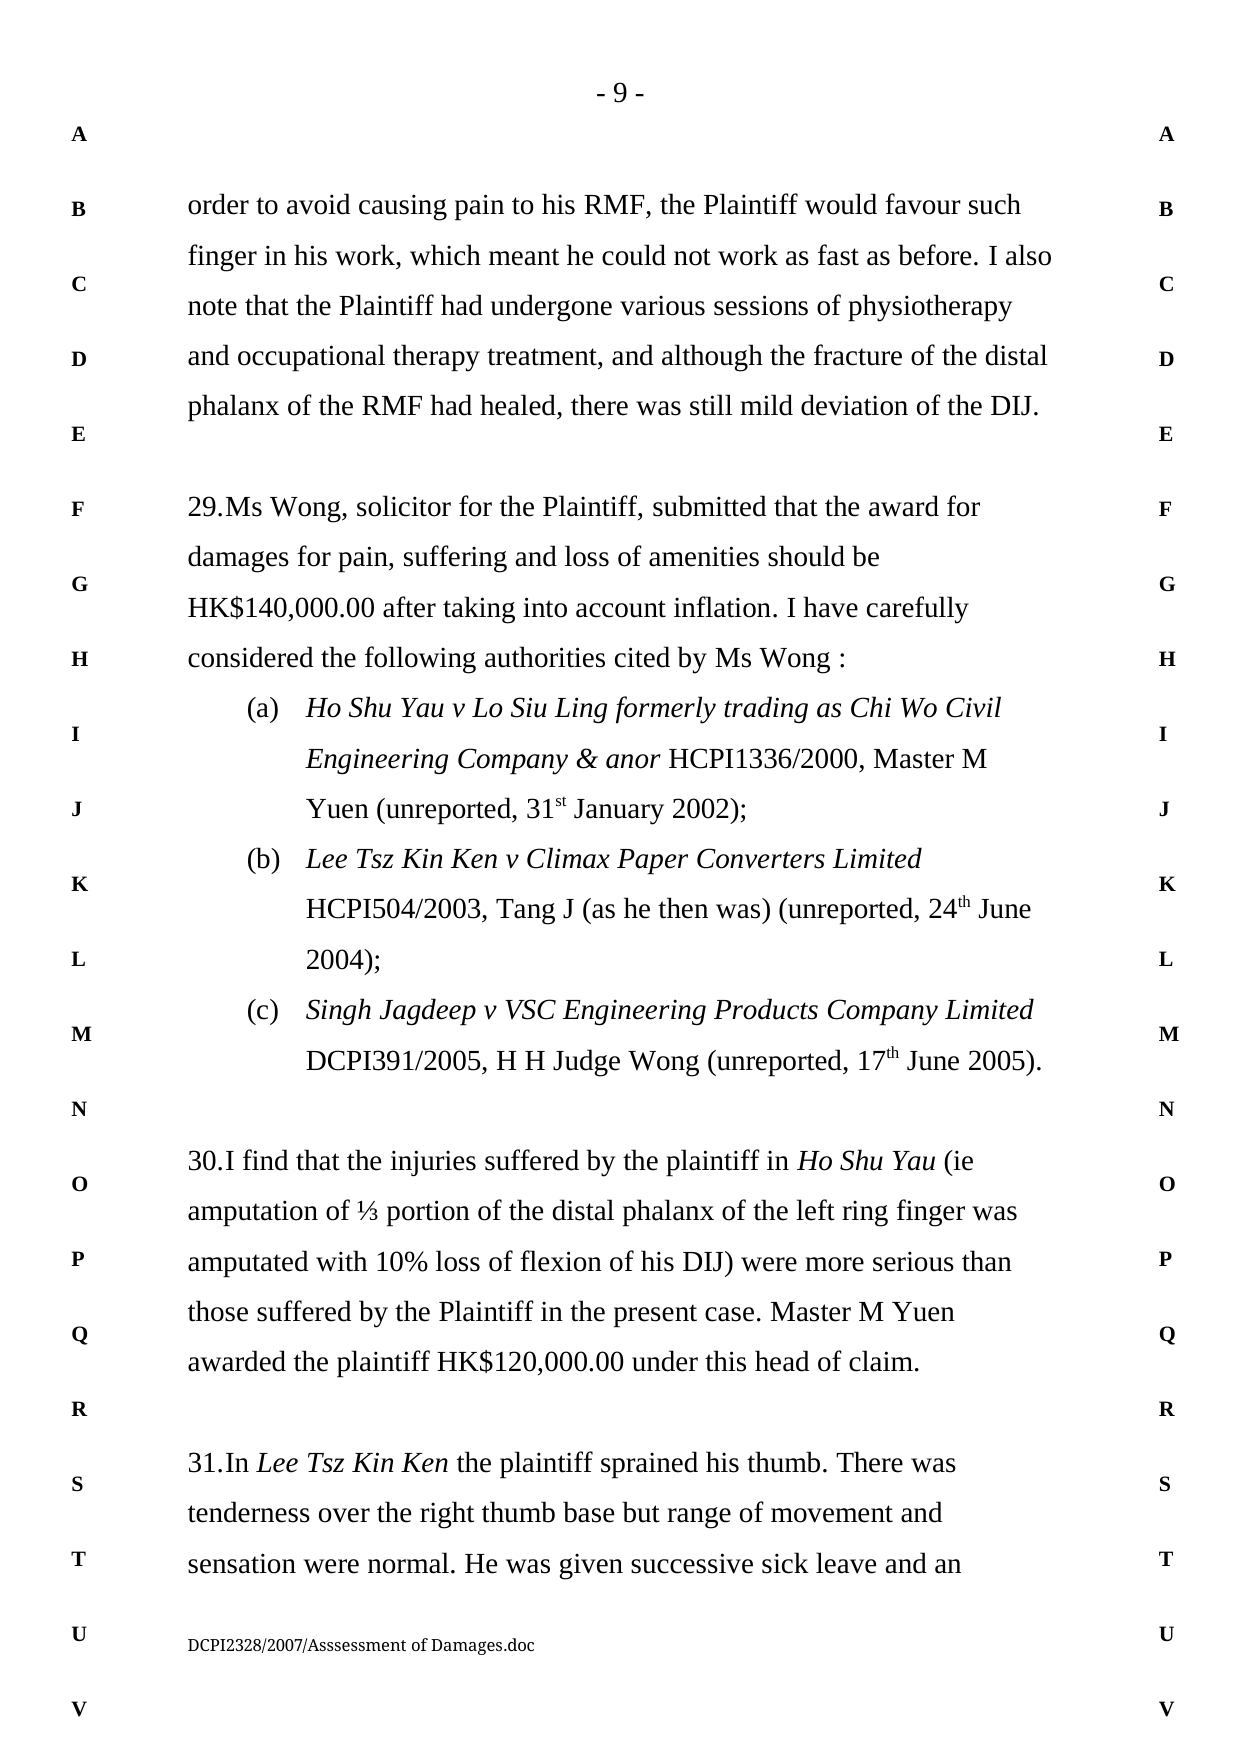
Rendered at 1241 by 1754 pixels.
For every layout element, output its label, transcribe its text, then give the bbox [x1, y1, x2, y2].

list I find that the injuries suffered by the plaintiff in Ho Shu Yau (ie amputation of ⅓ portion of the distal phalanx of the left ring finger was amputated with 10% loss of flexion of his DIJ) were more serious than those suffered by the Plaintiff in the present case. Master M Yuen awarded the plaintiff HK$120,000.00 under this head of claim. [187, 1143, 1053, 1378]
list Ho Shu Yau v Lo Siu Ling formerly trading as Chi Wo Civil Engineering Company & anor HCPI1336/2000, Master M Yuen (unreported, 31st January 2002); [247, 691, 1053, 825]
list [187, 187, 1053, 422]
list Lee Tsz Kin Ken v Climax Paper Converters Limited HCPI504/2003, Tang J (as he then was) (unreported, 24th June 2004); [247, 842, 1053, 976]
list Singh Jagdeep v VSC Engineering Products Company Limited DCPI391/2005, H H Judge Wong (unreported, 17th June 2005). [247, 992, 1053, 1076]
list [187, 1445, 1053, 1579]
list Ms Wong, solicitor for the Plaintiff, submitted that the award for damages for pain, suffering and loss of amenities should be HK$140,000.00 after taking into account inflation. I have carefully considered the following authorities cited by Ms Wong : [187, 489, 1053, 674]
